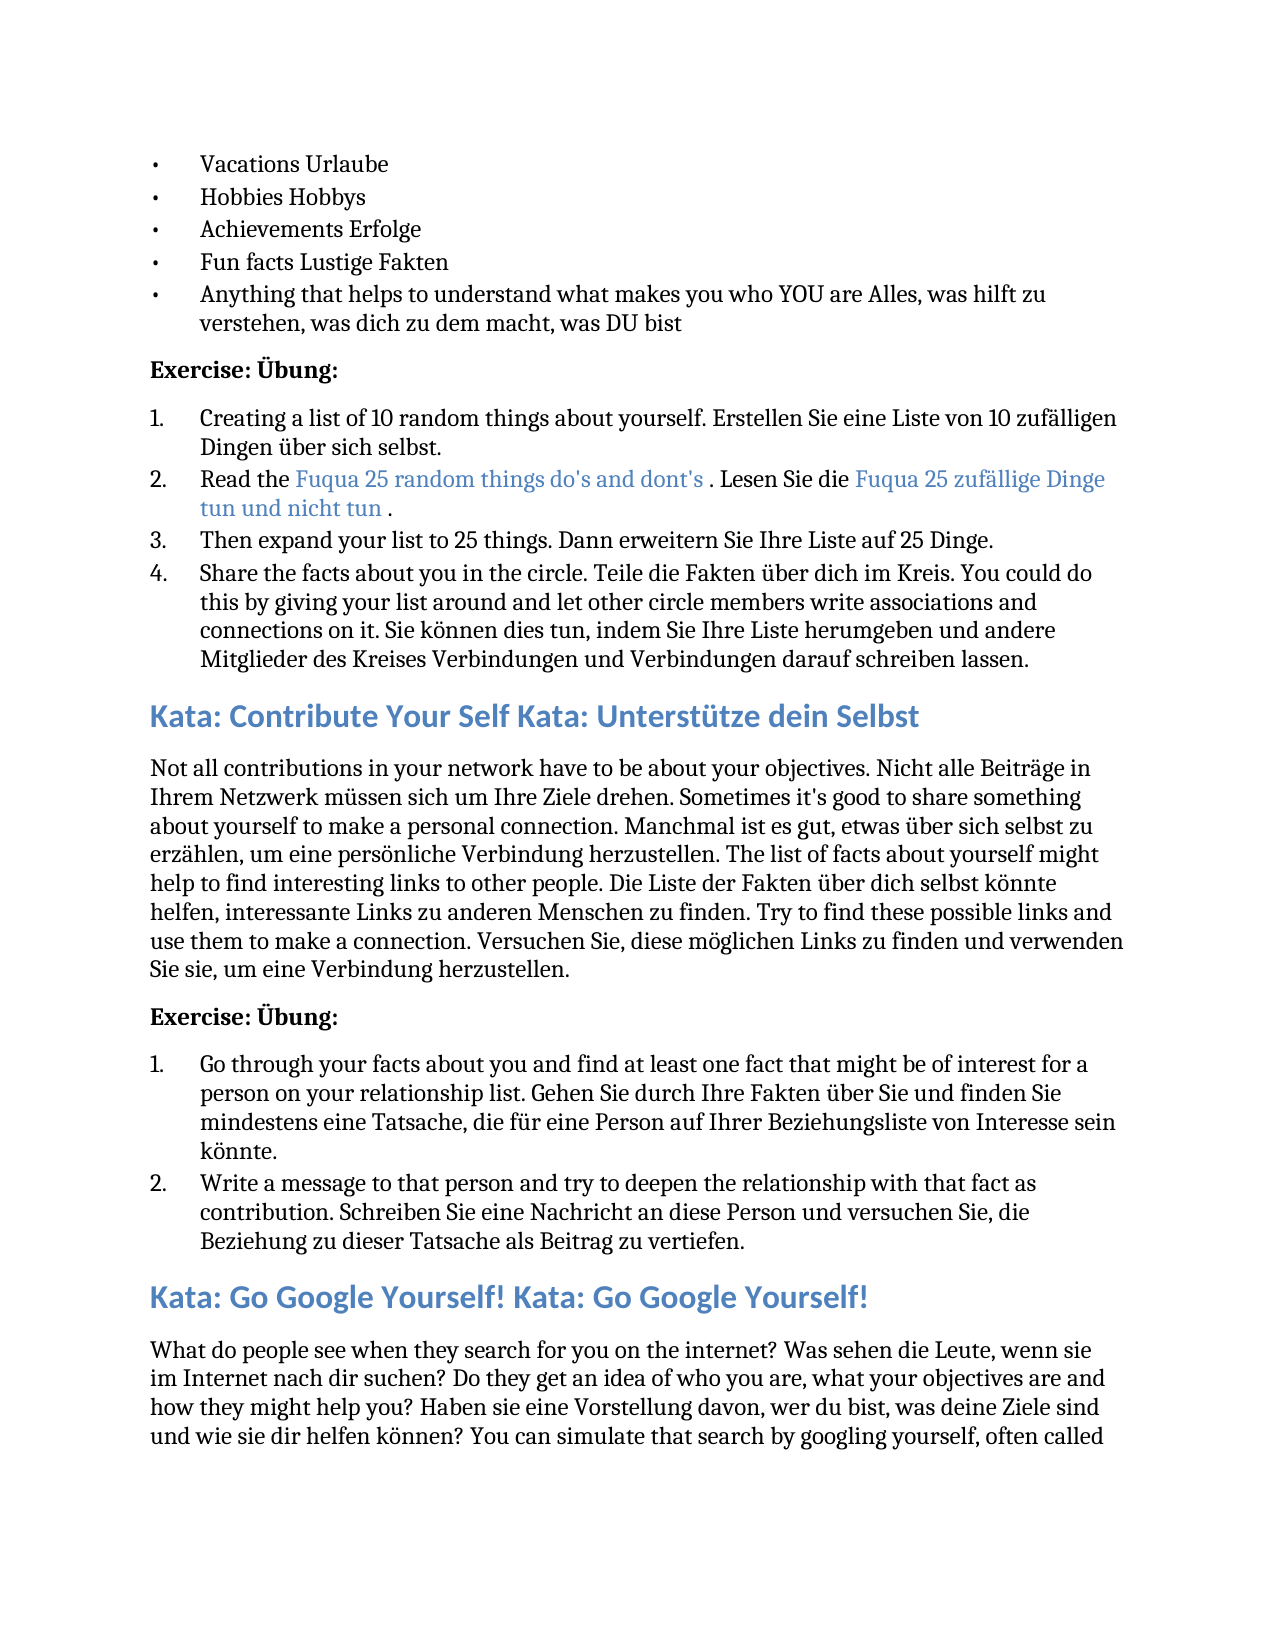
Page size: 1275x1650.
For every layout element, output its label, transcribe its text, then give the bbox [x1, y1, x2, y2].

list Achievements Erfolge [150, 215, 1125, 244]
list Read the Fuqua 25 random things do's and dont's . Lesen Sie die Fuqua 25 zufällige Dinge tun und nicht tun . [150, 465, 1125, 522]
text Exercise: Übung: [150, 356, 1125, 385]
list Creating a list of 10 random things about yourself. Erstellen Sie eine Liste von 10 zufälligen Dingen über sich selbst. [150, 404, 1125, 461]
list Write a message to that person and try to deepen the relationship with that fact as contribution. Schreiben Sie eine Nachricht an diese Person und versuchen Sie, die Beziehung zu dieser Tatsache als Beitrag zu vertiefen. [150, 1169, 1125, 1255]
subtitle Kata: Go Google Yourself! Kata: Go Google Yourself! [150, 1276, 1125, 1317]
list Then expand your list to 25 things. Dann erweitern Sie Ihre Liste auf 25 Dinge. [150, 526, 1125, 555]
list Hobbies Hobbys [150, 182, 1125, 211]
list Vacations Urlaube [150, 150, 1125, 179]
text Not all contributions in your network have to be about your objectives. Nicht alle Beiträge in Ihrem Netzwerk müssen sich um Ihre Ziele drehen. Sometimes it's good to share something about yourself to make a personal connection. Manchmal ist es gut, etwas über sich selbst zu erzählen, um eine persönliche Verbindung herzustellen. The list of facts about yourself might help to find interesting links to other people. Die Liste der Fakten über dich selbst könnte helfen, interessante Links zu anderen Menschen zu finden. Try to find these possible links and use them to make a connection. Versuchen Sie, diese möglichen Links zu finden und verwenden Sie sie, um eine Verbindung herzustellen. [150, 754, 1125, 984]
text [150, 1336, 1125, 1451]
subtitle Kata: Contribute Your Self Kata: Unterstütze dein Selbst [150, 694, 1125, 735]
list Share the facts about you in the circle. Teile die Fakten über dich im Kreis. You could do this by giving your list around and let other circle members write associations and connections on it. Sie können dies tun, indem Sie Ihre Liste herumgeben und andere Mitglieder des Kreises Verbindungen und Verbindungen darauf schreiben lassen. [150, 559, 1125, 674]
text Exercise: Übung: [150, 1003, 1125, 1032]
list Fun facts Lustige Fakten [150, 247, 1125, 276]
list Anything that helps to understand what makes you who YOU are Alles, was hilft zu verstehen, was dich zu dem macht, was DU bist [150, 280, 1125, 337]
list Go through your facts about you and find at least one fact that might be of interest for a person on your relationship list. Gehen Sie durch Ihre Fakten über Sie und finden Sie mindestens eine Tatsache, die für eine Person auf Ihrer Beziehungsliste von Interesse sein könnte. [150, 1050, 1125, 1165]
